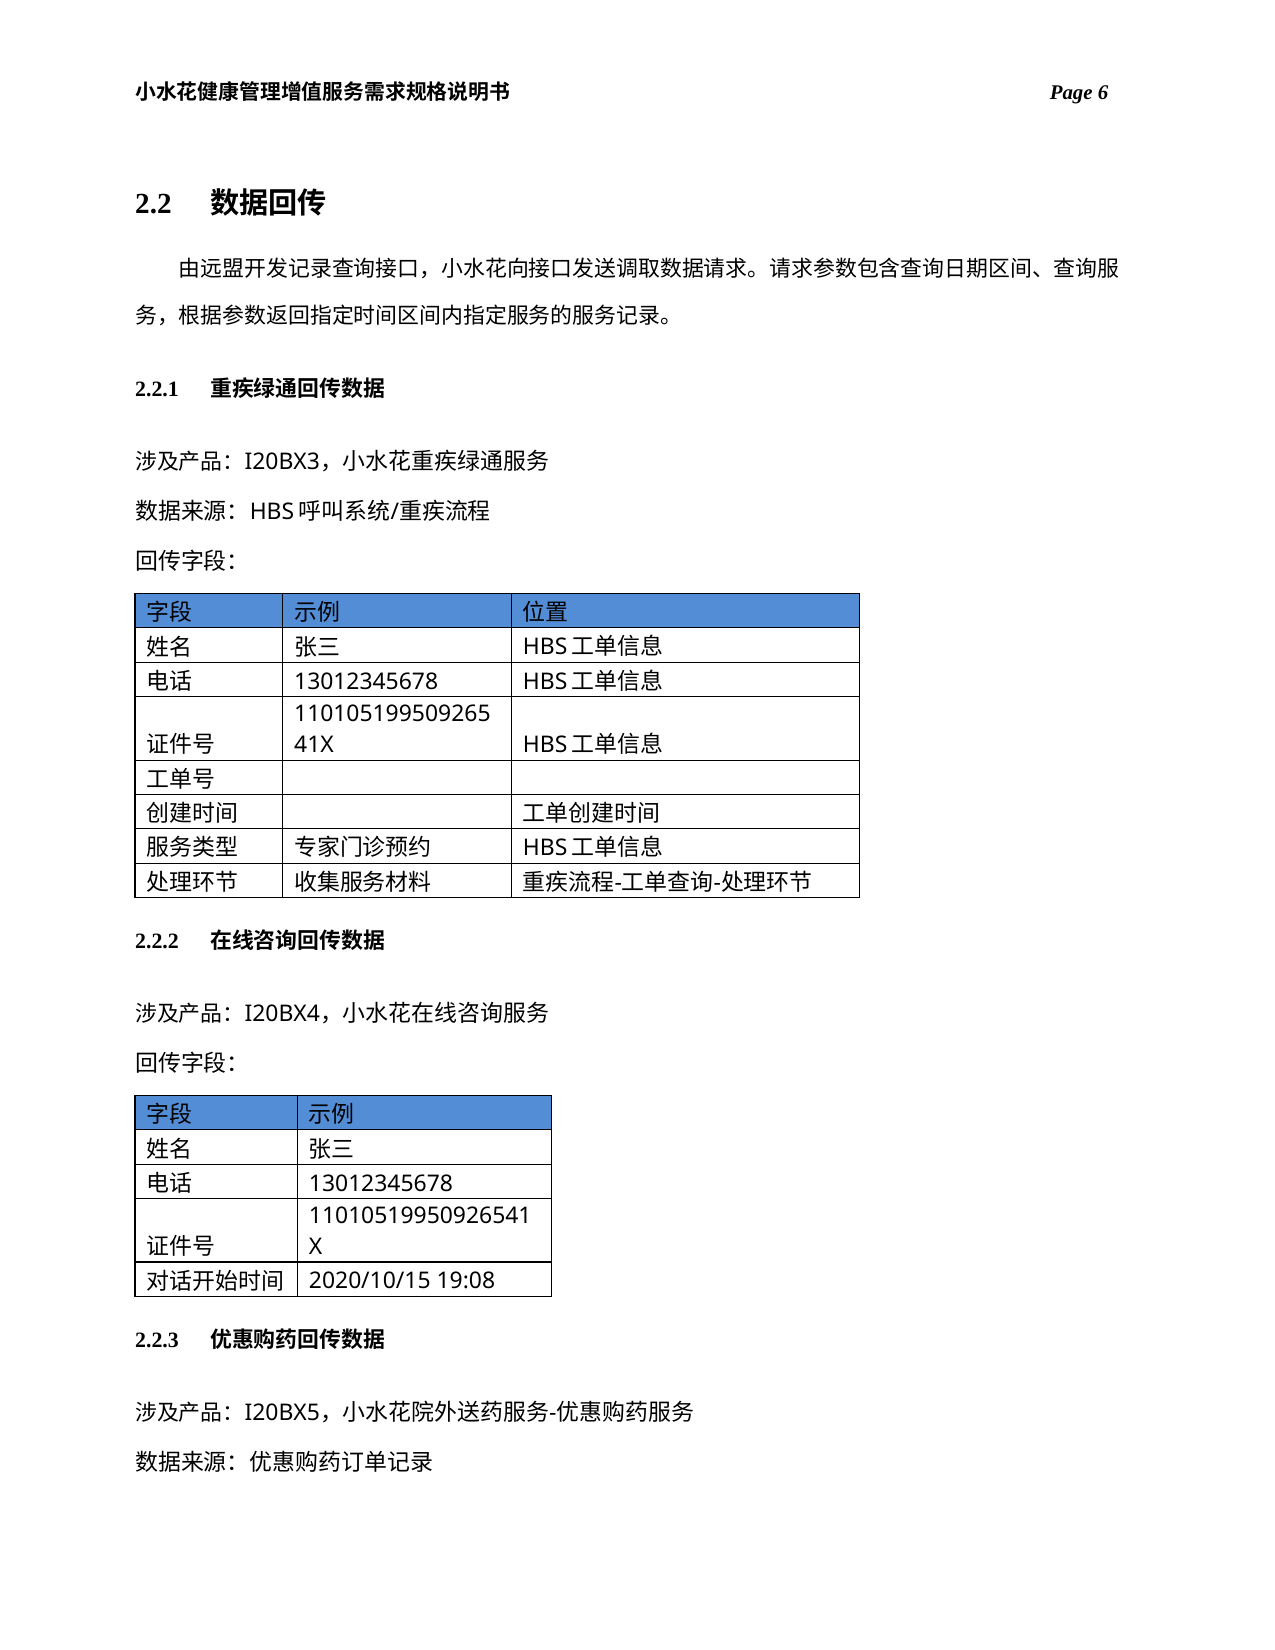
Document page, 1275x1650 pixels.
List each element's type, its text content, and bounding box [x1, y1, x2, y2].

table_cell 服务类型 [136, 829, 282, 862]
table_cell HBS工单信息 [512, 697, 859, 759]
table_cell 11010519950926541X [283, 697, 511, 759]
text 涉及产品：I20BX4，小水花在线咨询服务 [135, 995, 1140, 1029]
subtitle 优惠购药回传数据 [135, 1322, 1140, 1353]
table_cell 工单号 [136, 761, 282, 794]
table_cell 工单创建时间 [512, 795, 859, 828]
text 由远盟开发记录查询接口，小水花向接口发送调取数据请求。请求参数包含查询日期区间、查询服务，根据参数返回指定时间区间内指定服务的服务记录。 [135, 251, 1140, 330]
table_cell 张三 [298, 1130, 551, 1164]
text 回传字段： [135, 543, 1140, 576]
table_cell 11010519950926541X [298, 1199, 551, 1261]
table_header 字段 [136, 1096, 297, 1129]
table_header 字段 [136, 594, 282, 627]
table_cell 13012345678 [283, 663, 511, 696]
table_cell 电话 [136, 1165, 297, 1198]
text 回传字段： [135, 1045, 1140, 1078]
table_cell 姓名 [136, 1130, 297, 1164]
table_cell [283, 795, 511, 828]
table_header 位置 [512, 594, 859, 627]
table_cell 张三 [283, 628, 511, 662]
table_cell 收集服务材料 [283, 864, 511, 897]
subtitle 重疾绿通回传数据 [135, 371, 1140, 402]
table_cell [283, 761, 511, 794]
table_cell 专家门诊预约 [283, 829, 511, 862]
table_header 示例 [283, 594, 511, 627]
table_cell 创建时间 [136, 795, 282, 828]
table_cell 重疾流程-工单查询-处理环节 [512, 864, 859, 897]
text 涉及产品：I20BX3，小水花重疾绿通服务 [135, 443, 1140, 476]
table_cell 对话开始时间 [136, 1263, 297, 1296]
text 数据来源：优惠购药订单记录 [135, 1444, 1140, 1477]
table_cell 证件号 [136, 1199, 297, 1261]
table_cell 2020/10/15 19:08 [298, 1263, 551, 1296]
table_cell HBS工单信息 [512, 829, 859, 862]
table_header 示例 [298, 1096, 551, 1129]
subtitle 数据回传 [135, 179, 1140, 221]
subtitle 在线咨询回传数据 [135, 923, 1140, 954]
table_cell 电话 [136, 663, 282, 696]
table_cell 姓名 [136, 628, 282, 662]
table_cell 处理环节 [136, 864, 282, 897]
table_cell [512, 761, 859, 794]
text 涉及产品：I20BX5，小水花院外送药服务-优惠购药服务 [135, 1394, 1140, 1428]
text 数据来源：HBS呼叫系统/重疾流程 [135, 493, 1140, 526]
table_cell 13012345678 [298, 1165, 551, 1198]
table_cell HBS工单信息 [512, 663, 859, 696]
table_cell 证件号 [136, 697, 282, 759]
table_cell HBS工单信息 [512, 628, 859, 662]
